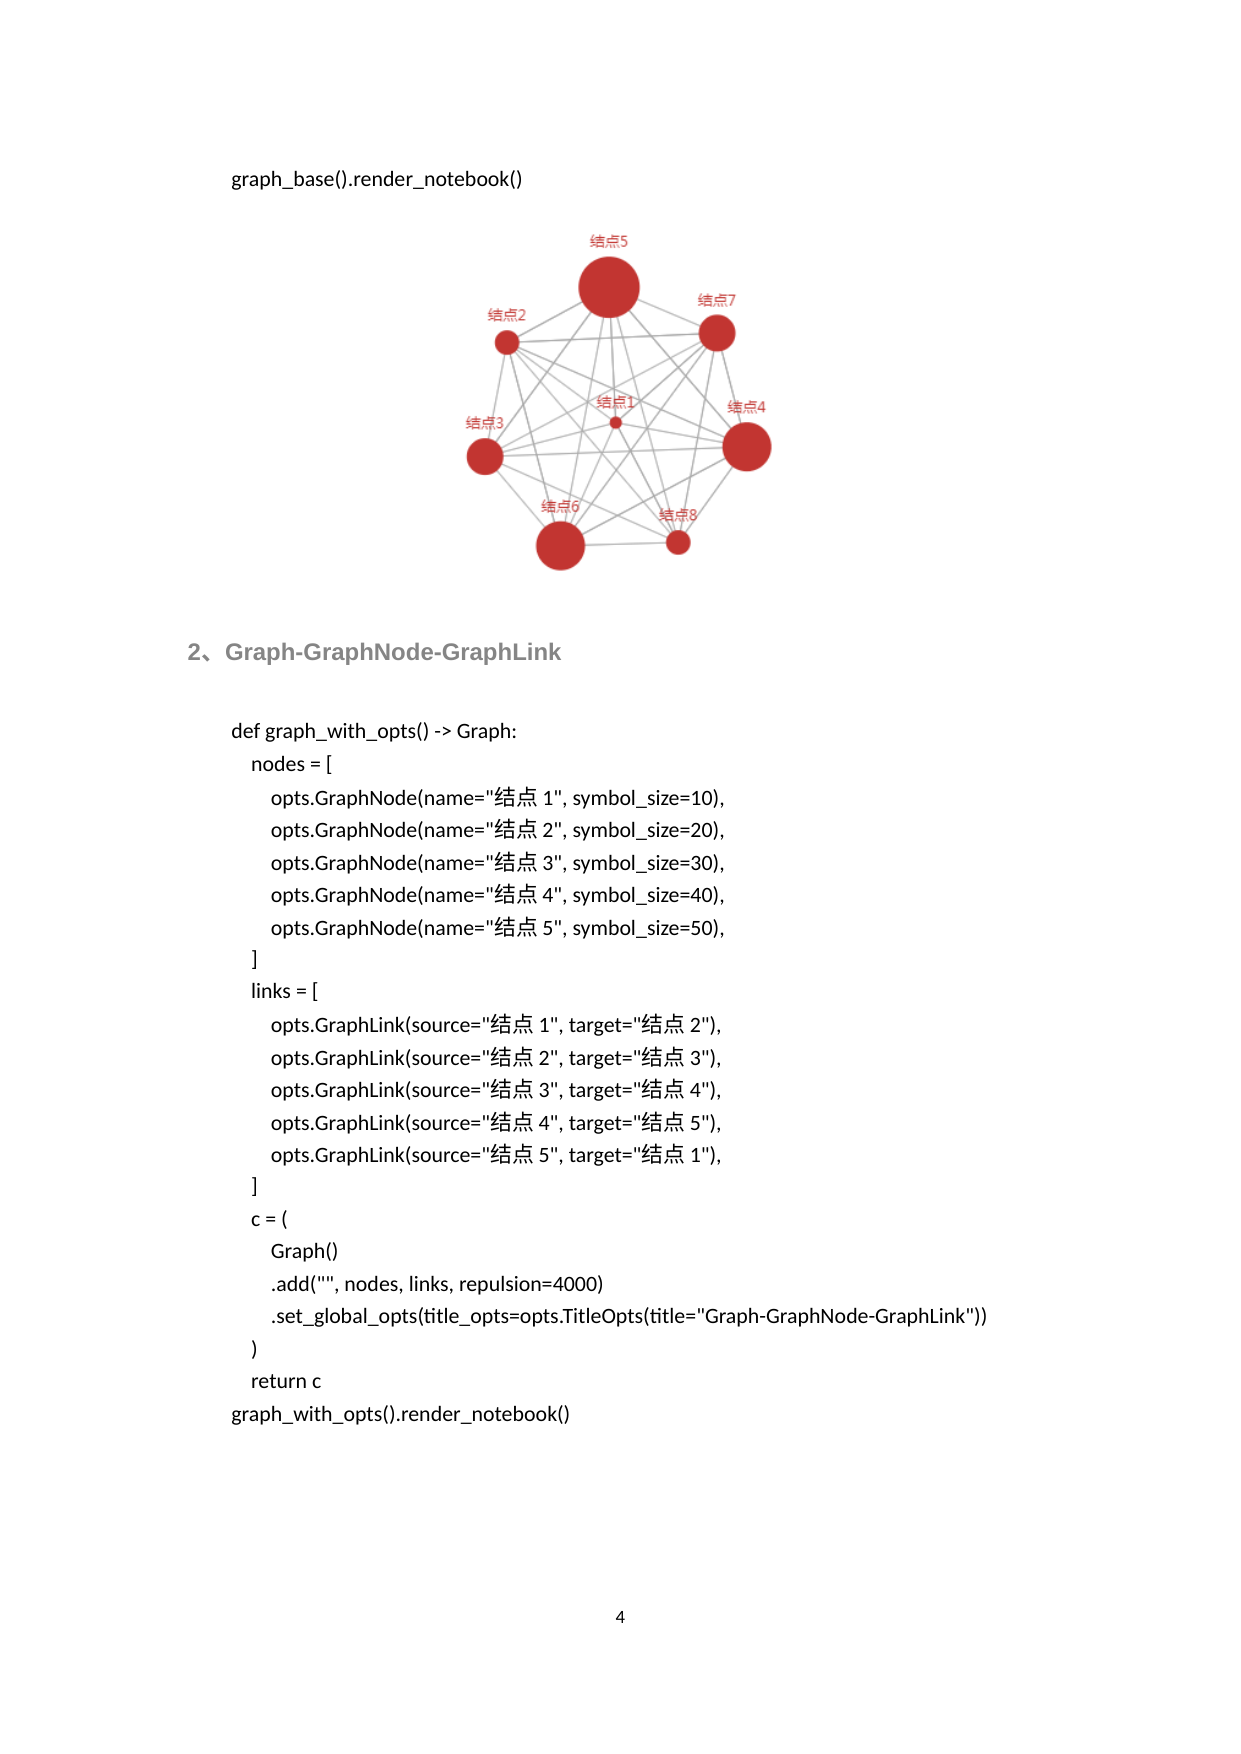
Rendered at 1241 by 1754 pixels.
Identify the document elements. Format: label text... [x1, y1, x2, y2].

text opts.GraphNode(name="结点2", symbol_size=20), [231, 812, 1053, 844]
picture [450, 227, 790, 583]
text graph_base().render_notebook() [231, 162, 1053, 194]
text .add("", nodes, links, repulsion=4000) [231, 1267, 1053, 1299]
text c = ( [231, 1202, 1053, 1234]
text opts.GraphNode(name="结点5", symbol_size=50), [231, 909, 1053, 942]
text links = [ [231, 974, 1053, 1007]
text ) [231, 1332, 1053, 1364]
text ] [231, 1169, 1053, 1202]
text opts.GraphLink(source="结点3", target="结点4"), [231, 1072, 1053, 1104]
text graph_with_opts().render_notebook() [231, 1397, 1053, 1429]
text opts.GraphNode(name="结点4", symbol_size=40), [231, 877, 1053, 909]
text nodes = [ [231, 747, 1053, 779]
text .set_global_opts(title_opts=opts.TitleOpts(title="Graph-GraphNode-GraphLink")) [231, 1299, 1053, 1332]
text opts.GraphNode(name="结点3", symbol_size=30), [231, 844, 1053, 877]
text opts.GraphLink(source="结点1", target="结点2"), [231, 1007, 1053, 1039]
text opts.GraphNode(name="结点1", symbol_size=10), [231, 779, 1053, 812]
text def graph_with_opts() -> Graph: [231, 714, 1053, 747]
text opts.GraphLink(source="结点5", target="结点1"), [231, 1137, 1053, 1169]
text Graph() [231, 1234, 1053, 1267]
text ] [231, 942, 1053, 974]
text opts.GraphLink(source="结点2", target="结点3"), [231, 1039, 1053, 1072]
text opts.GraphLink(source="结点4", target="结点5"), [231, 1104, 1053, 1137]
text 2、Graph-GraphNode-GraphLink [187, 617, 1053, 682]
text return c [231, 1364, 1053, 1397]
